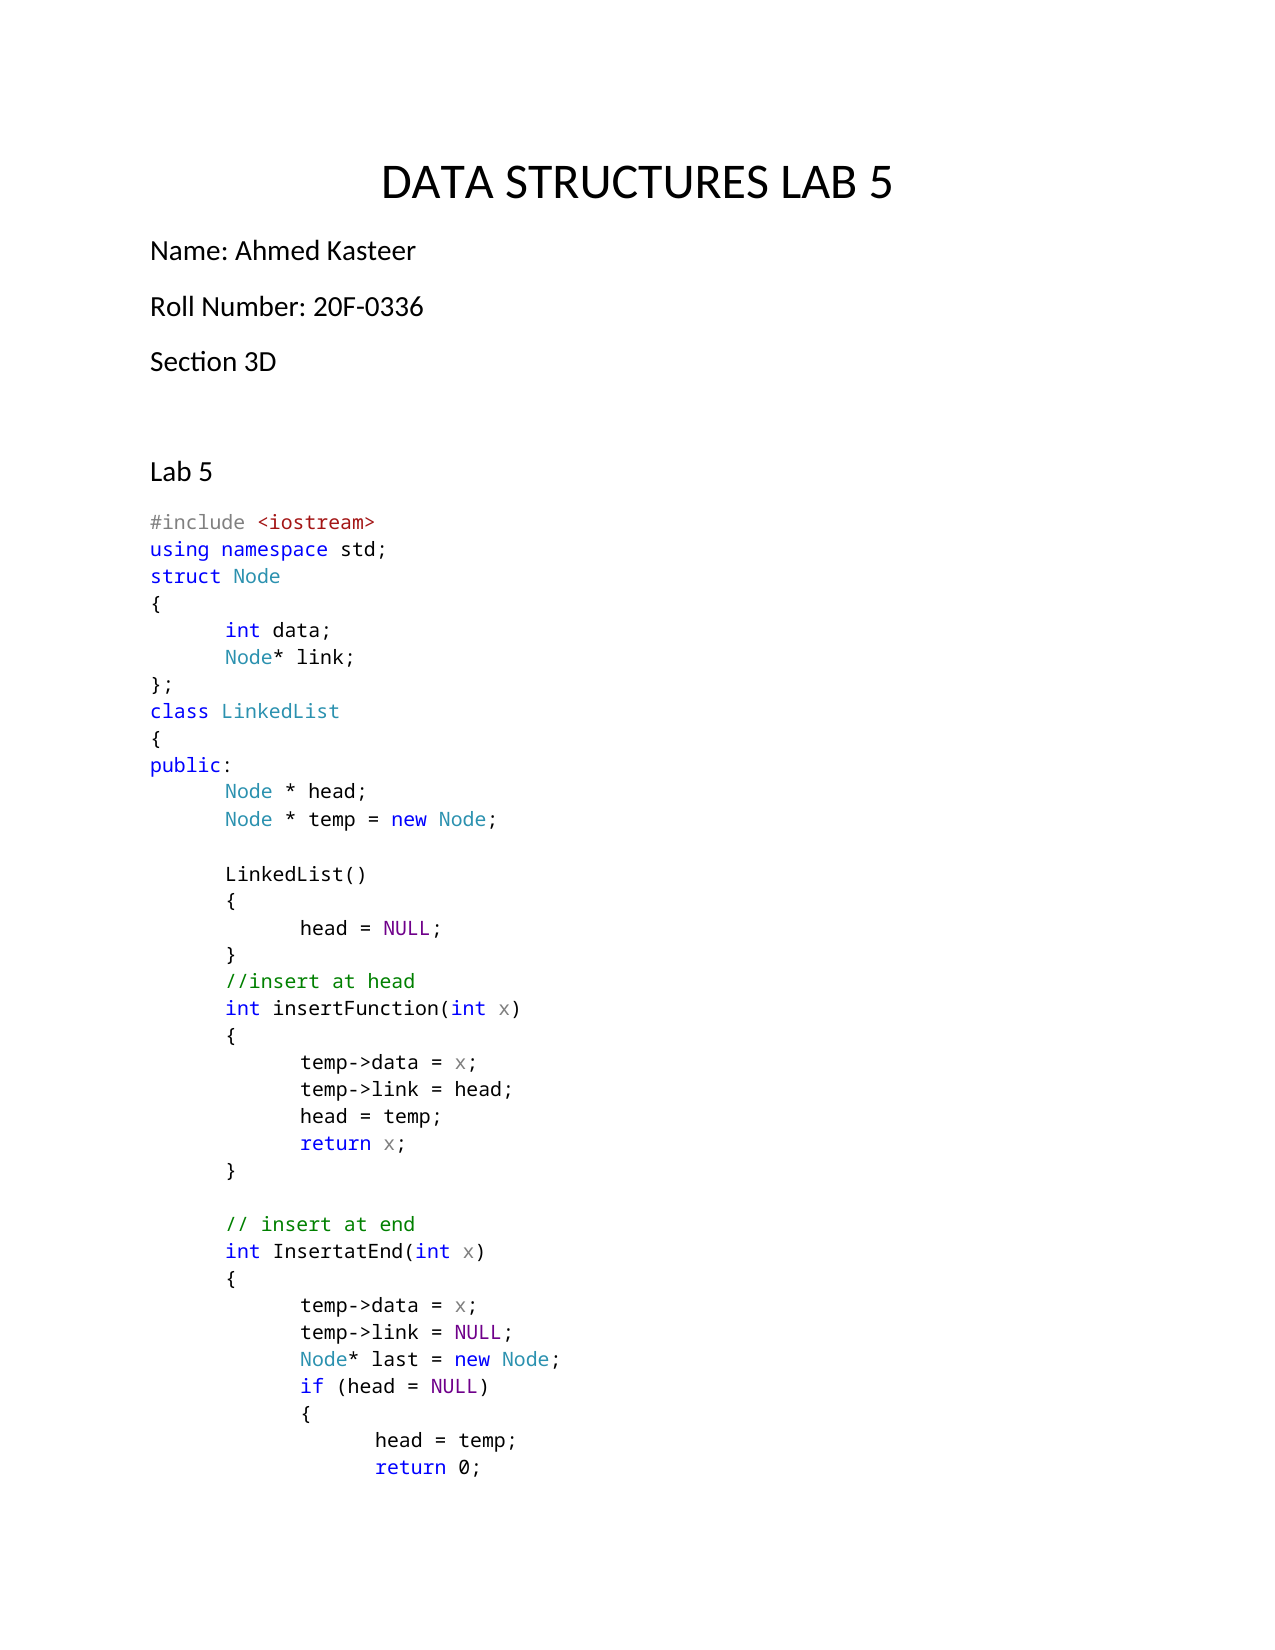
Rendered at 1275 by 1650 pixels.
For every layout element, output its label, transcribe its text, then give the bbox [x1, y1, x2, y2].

text return x; [150, 1129, 1125, 1157]
text } [150, 941, 1125, 968]
text { [150, 724, 1125, 751]
text //insert at head [150, 968, 1125, 995]
text temp->data = x; [150, 1049, 1125, 1076]
text LinkedList() [150, 860, 1125, 887]
text { [150, 887, 1125, 914]
text DATA STRUCTURES LAB 5 [150, 150, 1125, 211]
text head = temp; [150, 1103, 1125, 1129]
text Section 3D [150, 343, 1125, 378]
text int data; [150, 616, 1125, 643]
text using namespace std; [150, 535, 1125, 562]
text Roll Number: 20F-0336 [150, 288, 1125, 323]
text Node* link; [150, 643, 1125, 670]
text public: [150, 751, 1125, 778]
text Node * temp = new Node; [150, 805, 1125, 832]
text Lab 5 [150, 453, 1125, 488]
text { [150, 1264, 1125, 1291]
text head = temp; [150, 1426, 1125, 1453]
text Node * head; [150, 778, 1125, 805]
text class LinkedList [150, 697, 1125, 724]
text int insertFunction(int x) [150, 995, 1125, 1022]
text // insert at end [150, 1211, 1125, 1237]
text { [150, 589, 1125, 616]
text Name: Ahmed Kasteer [150, 232, 1125, 268]
text temp->link = head; [150, 1076, 1125, 1103]
text head = NULL; [150, 914, 1125, 941]
text return 0; [150, 1453, 1125, 1480]
text if (head = NULL) [150, 1372, 1125, 1399]
text }; [150, 670, 1125, 697]
text int InsertatEnd(int x) [150, 1237, 1125, 1264]
text { [150, 1022, 1125, 1049]
text } [150, 1157, 1125, 1183]
text { [150, 1399, 1125, 1426]
text struct Node [150, 562, 1125, 589]
text Node* last = new Node; [150, 1345, 1125, 1372]
text temp->link = NULL; [150, 1318, 1125, 1345]
text temp->data = x; [150, 1291, 1125, 1318]
text #include <iostream> [150, 508, 1125, 535]
